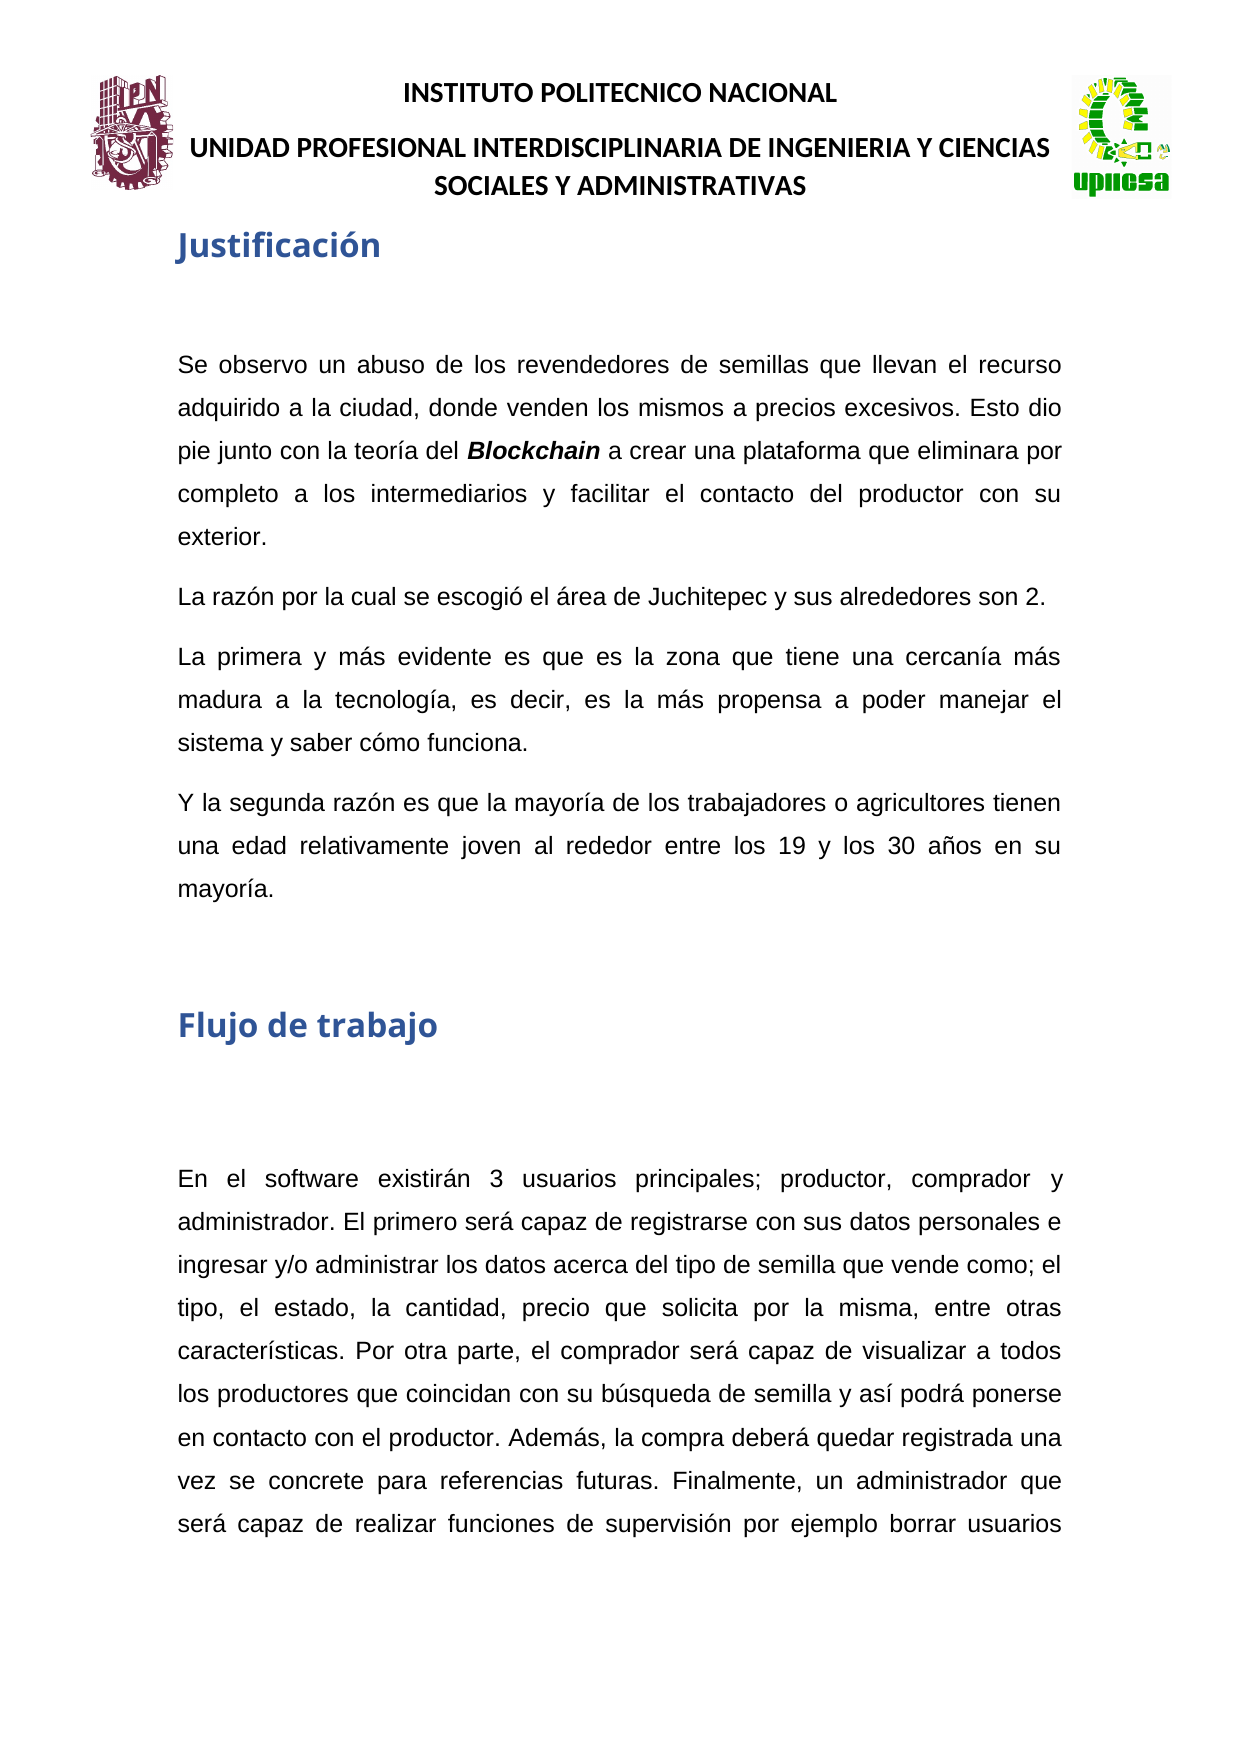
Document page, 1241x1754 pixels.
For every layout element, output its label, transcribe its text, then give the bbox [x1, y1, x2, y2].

text Se observo un abuso de los revendedores de semillas que llevan el recurso adquirido a la ciudad, donde venden los mismos a precios excesivos. Esto dio pie junto con la teoría del Blockchain a crear una plataforma que eliminara por completo a los intermediarios y facilitar el contacto del productor con su exterior. [177, 350, 1063, 551]
text Y la segunda razón es que la mayoría de los trabajadores o agricultores tienen una edad relativamente joven al rededor entre los 19 y los 30 años en su mayoría. [177, 788, 1063, 903]
subtitle Flujo de trabajo [177, 1002, 1063, 1047]
picture [90, 75, 174, 190]
picture [1071, 75, 1172, 199]
subtitle Justificación [177, 222, 1063, 267]
text La razón por la cual se escogió el área de Juchitepec y sus alrededores son 2. [177, 582, 1063, 611]
text La primera y más evidente es que es la zona que tiene una cercanía más madura a la tecnología, es decir, es la más propensa a poder manejar el sistema y saber cómo funciona. [177, 642, 1063, 757]
